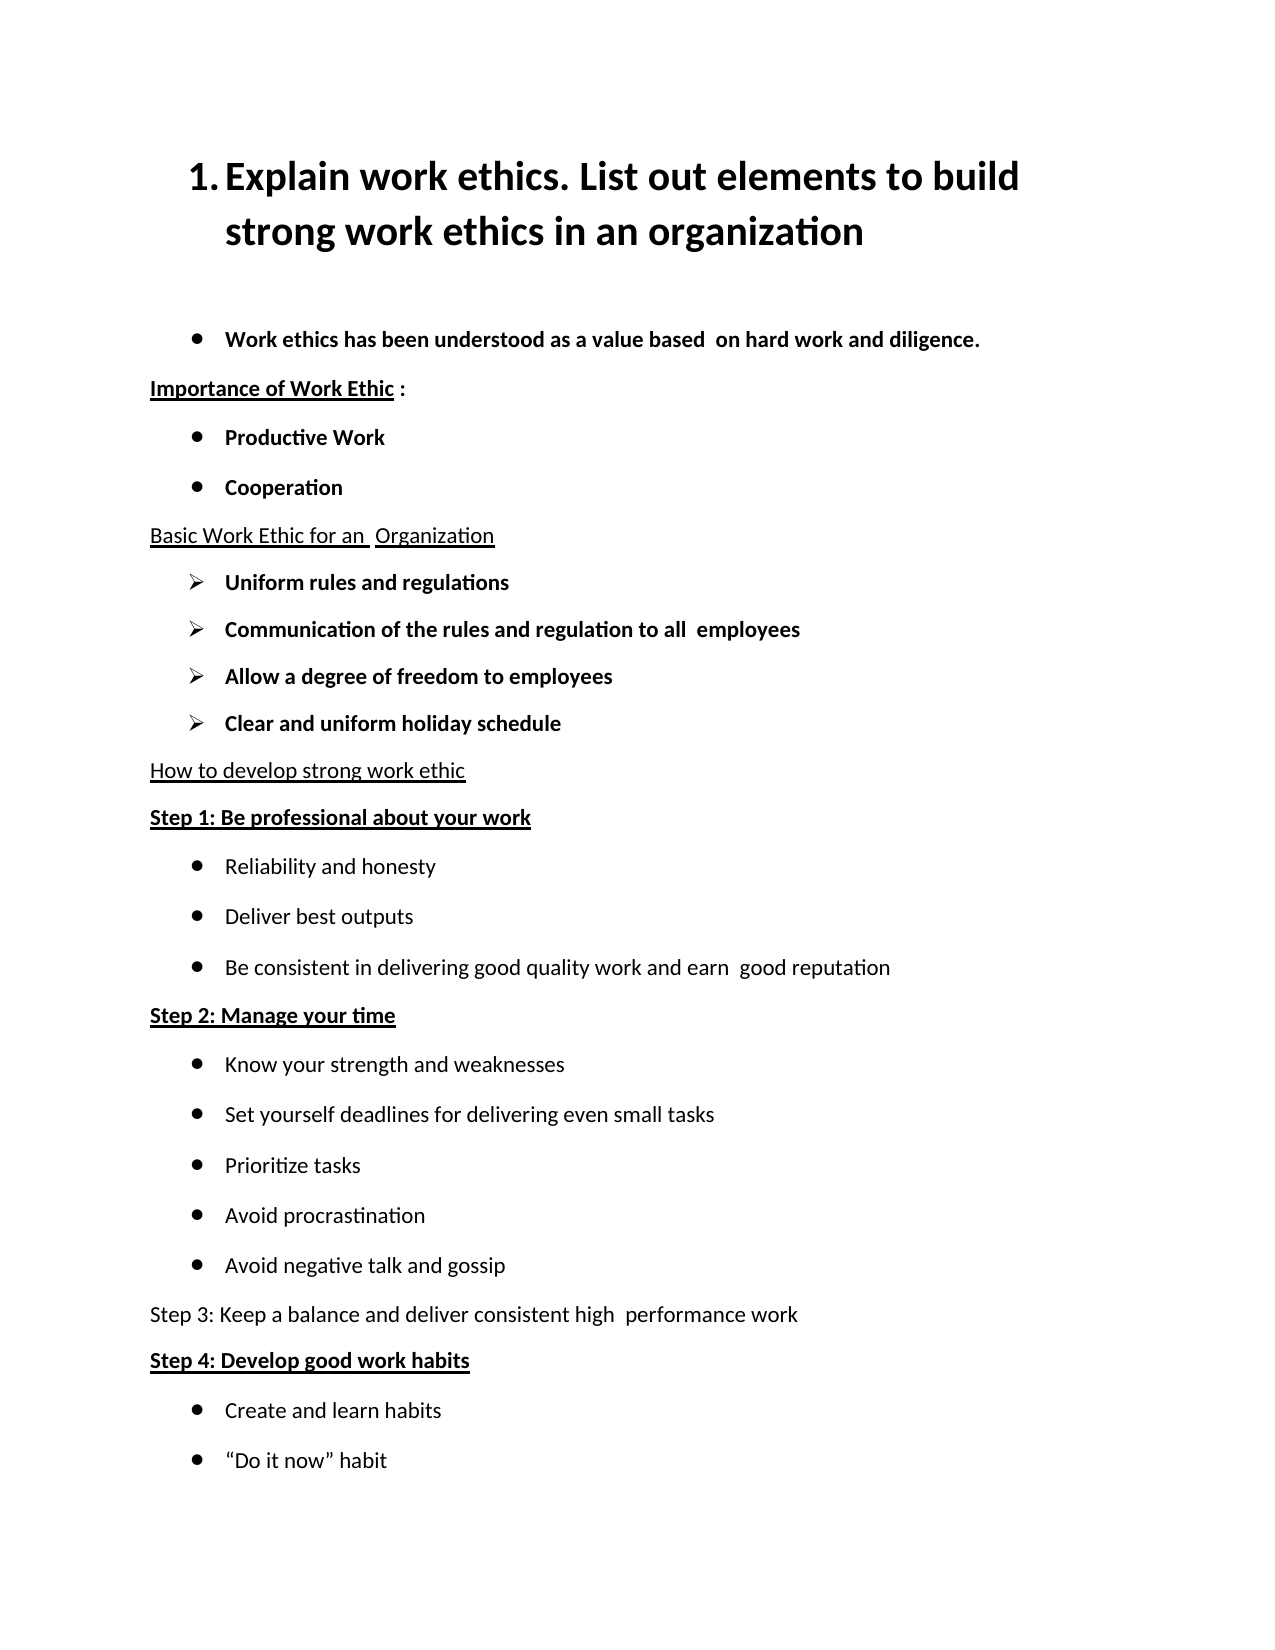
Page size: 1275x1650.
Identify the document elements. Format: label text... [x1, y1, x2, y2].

text Step 1: Be professional about your work [150, 803, 1125, 831]
text How to develop strong work ethic [150, 756, 1125, 784]
list Communication of the rules and regulation to all employees [187, 615, 1125, 643]
list Deliver best outputs [187, 900, 1125, 931]
list Create and learn habits [187, 1393, 1125, 1425]
text Step 4: Develop good work habits [150, 1347, 1125, 1375]
list Explain work ethics. List out elements to build strong work ethics in an organization [187, 150, 1125, 256]
list Clear and uniform holiday schedule [187, 709, 1125, 737]
text Importance of Work Ethic : [150, 374, 1125, 402]
text Step 3: Keep a balance and deliver consistent high performance work [150, 1300, 1125, 1328]
list Set yourself deadlines for delivering even small tasks [187, 1098, 1125, 1129]
list Allow a degree of freedom to employees [187, 662, 1125, 690]
list Work ethics has been understood as a value based on hard work and diligence. [187, 323, 1125, 354]
list Productive Work [187, 421, 1125, 452]
list Uniform rules and regulations [187, 568, 1125, 596]
list Reliability and honesty [187, 849, 1125, 881]
text Step 2: Manage your time [150, 1001, 1125, 1029]
list Avoid procrastination [187, 1199, 1125, 1230]
list Cooperation [187, 471, 1125, 502]
list “Do it now” habit [187, 1444, 1125, 1475]
text Basic Work Ethic for an Organization [150, 521, 1125, 549]
list Prioritize tasks [187, 1148, 1125, 1180]
list Know your strength and weaknesses [187, 1048, 1125, 1079]
list Avoid negative talk and gossip [187, 1249, 1125, 1281]
list Be consistent in delivering good quality work and earn good reputation [187, 950, 1125, 982]
